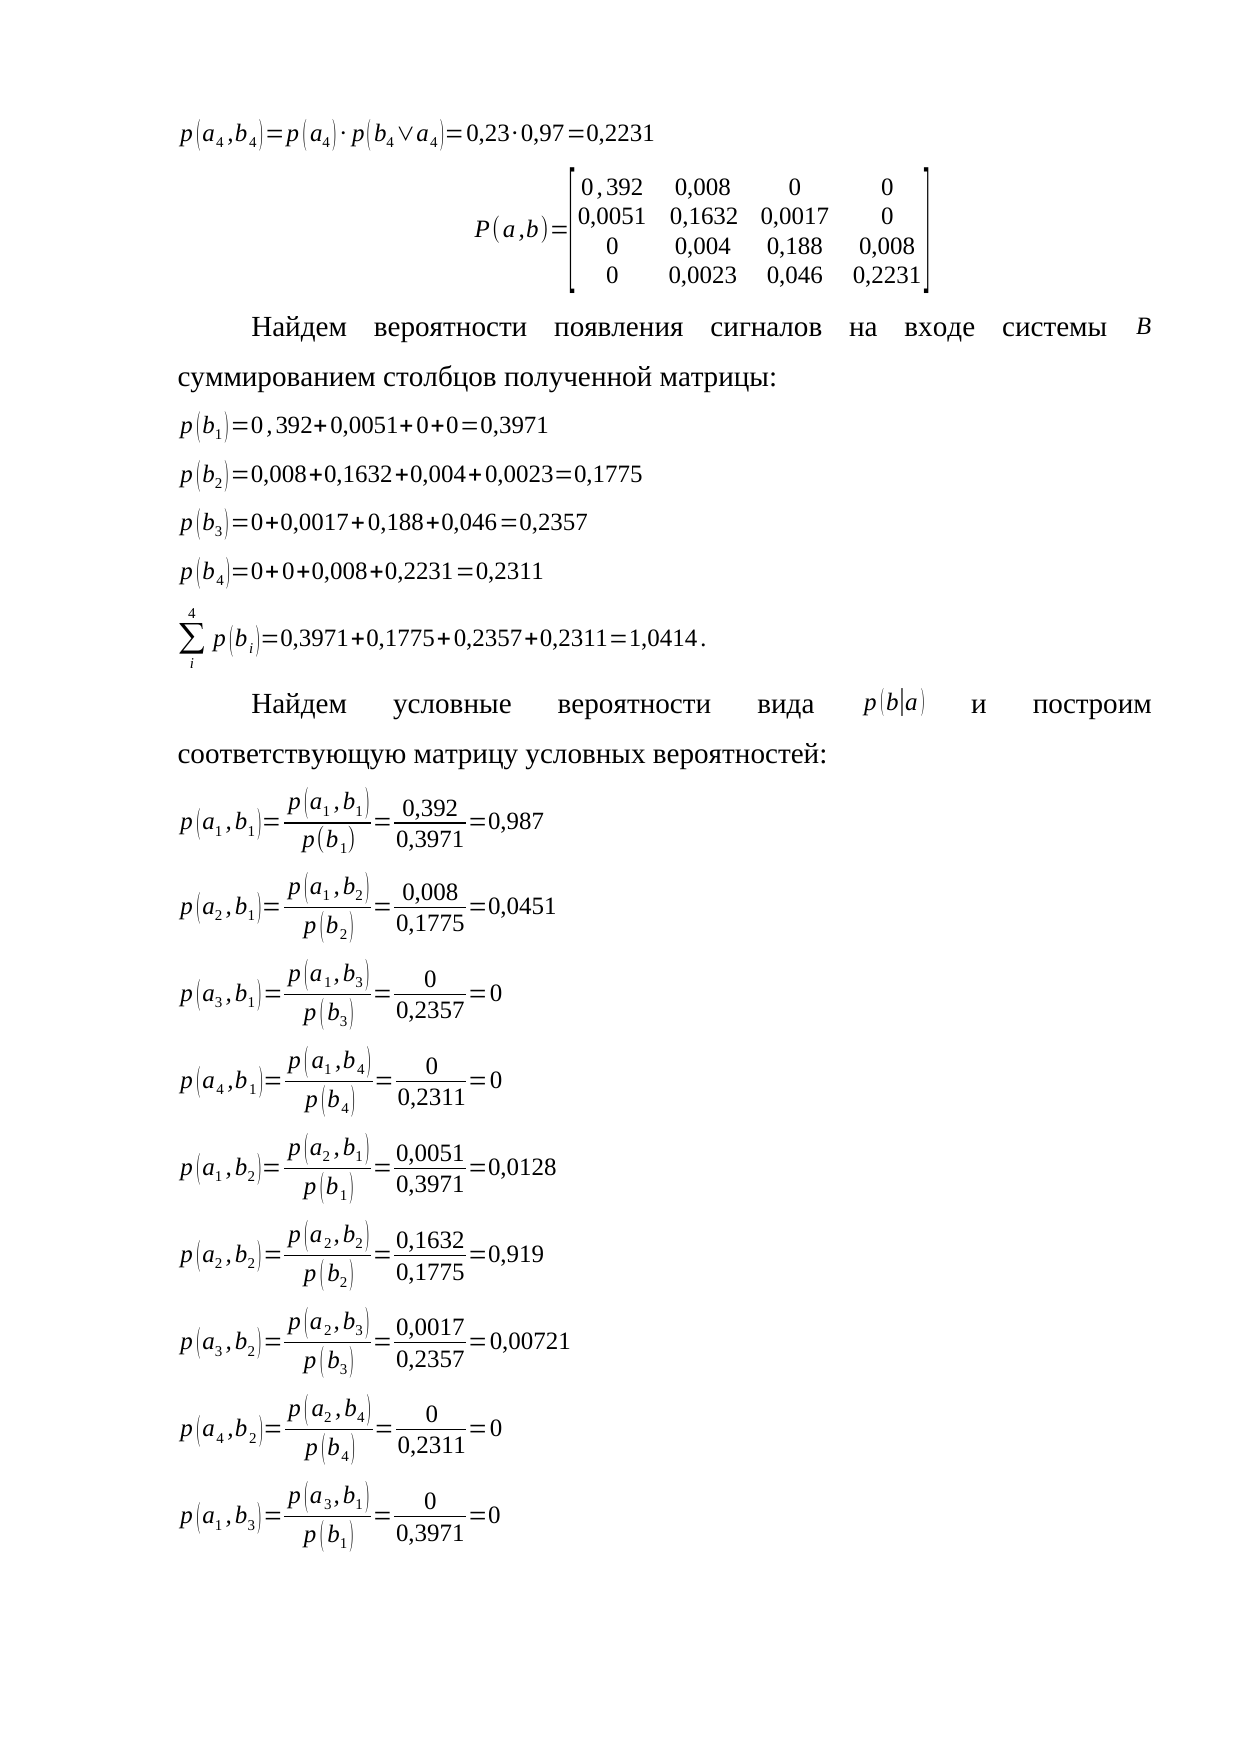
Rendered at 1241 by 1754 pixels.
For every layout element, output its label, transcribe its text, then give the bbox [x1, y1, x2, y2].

text Найдем условные вероятности вида и построим соответствующую матрицу условных вероятностей: [177, 686, 1152, 769]
text Найдем вероятности появления сигналов на входе системы суммированием столбцов полученной матрицы: [177, 309, 1152, 393]
